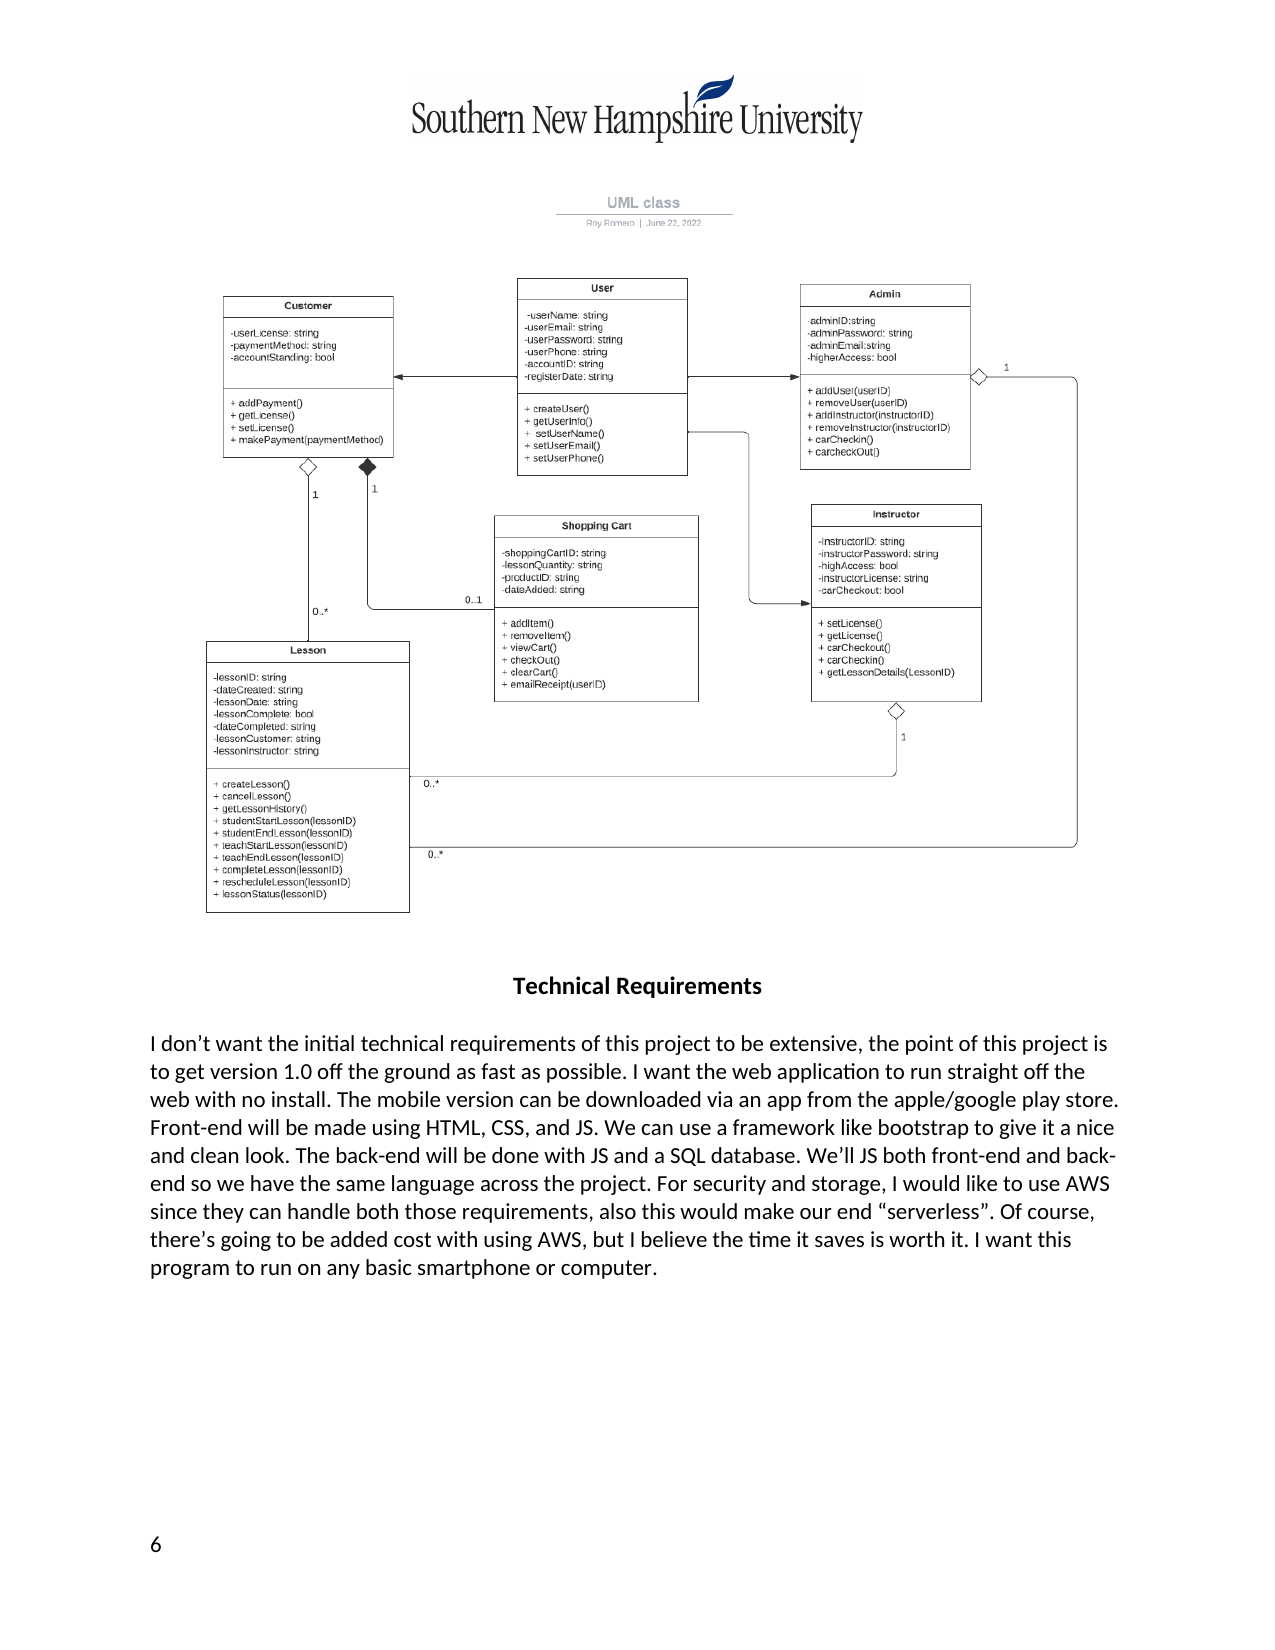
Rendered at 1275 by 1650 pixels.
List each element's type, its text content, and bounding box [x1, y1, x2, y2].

picture [150, 158, 1125, 918]
text I don’t want the initial technical requirements of this project to be extensive, the point of this project is to get version 1.0 off the ground as fast as possible. I want the web application to run straight off the web with no install. The mobile version can be downloaded via an app from the apple/google play store. Front-end will be made using HTML, CSS, and JS. We can use a framework like bootstrap to give it a nice and clean look. The back-end will be done with JS and a SQL database. We’ll JS both front-end and back-end so we have the same language across the project. For security and storage, I would like to use AWS since they can handle both those requirements, also this would make our end “serverless”. Of course, there’s going to be added cost with using AWS, but I believe the time it saves is worth it. I want this program to run on any basic smartphone or computer. [150, 1029, 1125, 1281]
subtitle Technical Requirements [150, 970, 1125, 1001]
picture [412, 75, 863, 143]
